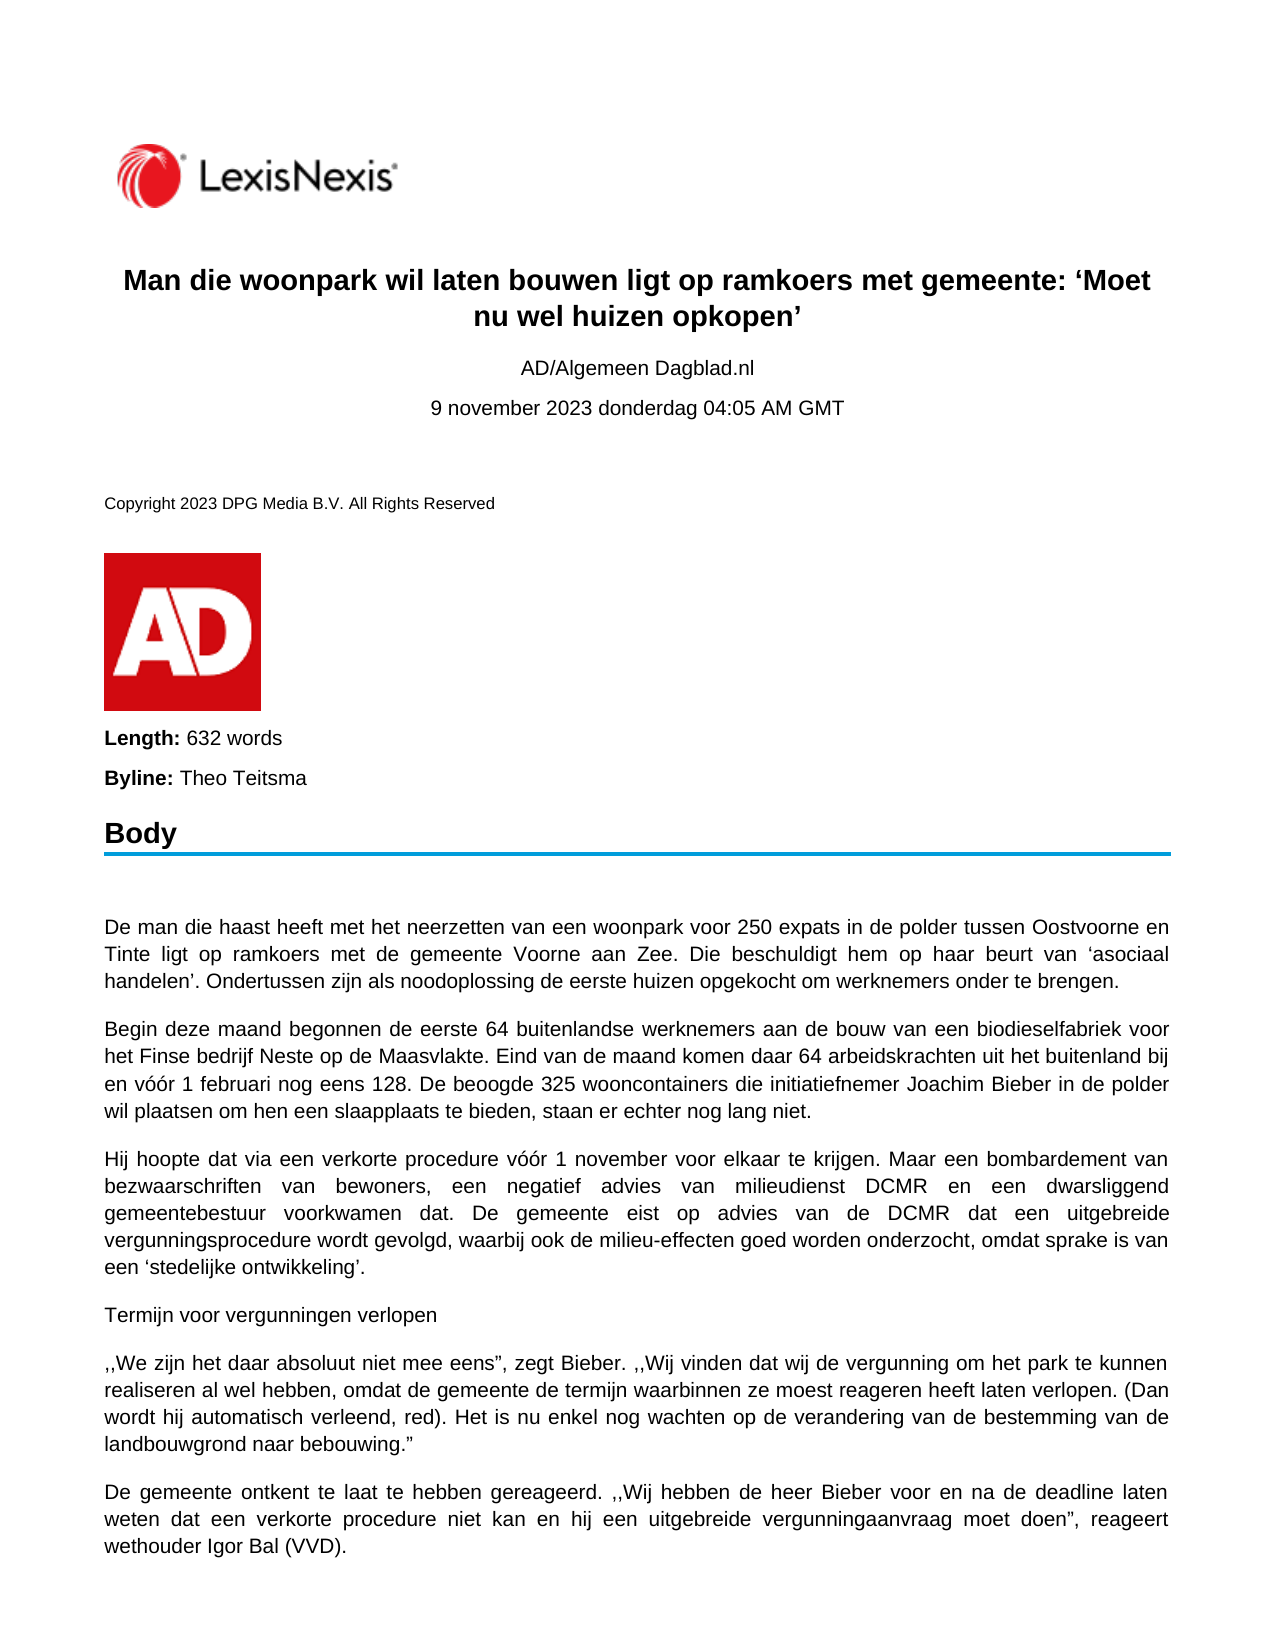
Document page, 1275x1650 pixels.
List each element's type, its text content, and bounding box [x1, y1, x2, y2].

subtitle Man die woonpark wil laten bouwen ligt op ramkoers met gemeente: ‘Moet nu wel huizen opkopen’ [104, 261, 1171, 332]
picture [104, 144, 412, 208]
text Termijn voor vergunningen verlopen [104, 1299, 1171, 1327]
text AD/Algemeen Dagblad.nl [104, 353, 1171, 380]
text Body [104, 814, 1171, 850]
text De gemeente ontkent te laat te hebben gereageerd. ,,Wij hebben de heer Bieber voor en na de deadline laten weten dat een verkorte procedure niet kan en hij een uitgebreide vergunningaanvraag moet doen”, reageert wethouder Igor Bal (VVD). [104, 1477, 1171, 1558]
text Begin deze maand begonnen de eerste 64 buitenlandse werknemers aan de bouw van een biodieselfabriek voor het Finse bedrijf Neste op de Maasvlakte. Eind van de maand komen daar 64 arbeidskrachten uit het buitenland bij en vóór 1 februari nog eens 128. De beoogde 325 wooncontainers die initiatiefnemer Joachim Bieber in de polder wil plaatsen om hen een slaapplaats te bieden, staan er echter nog lang niet. [104, 1014, 1171, 1122]
picture [104, 553, 261, 711]
text 9 november 2023 donderdag 04:05 AM GMT [104, 393, 1171, 420]
text ,,We zijn het daar absoluut niet mee eens”, zegt Bieber. ,,Wij vinden dat wij de vergunning om het park te kunnen realiseren al wel hebben, omdat de gemeente de termijn waarbinnen ze moest reageren heeft laten verlopen. (Dan wordt hij automatisch verleend, red). Het is nu enkel nog wachten op de verandering van de bestemming van de landbouwgrond naar bebouwing.” [104, 1347, 1171, 1456]
text Hij hoopte dat via een verkorte procedure vóór 1 november voor elkaar te krijgen. Maar een bombardement van bezwaarschriften van bewoners, een negatief advies van milieudienst DCMR en een dwarsliggend gemeentebestuur voorkwamen dat. De gemeente eist op advies van de DCMR dat een uitgebreide vergunningsprocedure wordt gevolgd, waarbij ook de milieu-effecten goed worden onderzocht, omdat sprake is van een ‘stedelijke ontwikkeling’. [104, 1143, 1171, 1279]
text De man die haast heeft met het neerzetten van een woonpark voor 250 expats in de polder tussen Oostvoorne en Tinte ligt op ramkoers met de gemeente Voorne aan Zee. Die beschuldigt hem op haar beurt van ‘asociaal handelen’. Ondertussen zijn als noodoplossing de eerste huizen opgekocht om werknemers onder te brengen. [104, 912, 1171, 993]
text Copyright 2023 DPG Media B.V. All Rights Reserved [104, 461, 1171, 513]
text Length: 632 words [104, 723, 1171, 750]
text Byline: Theo Teitsma [104, 762, 1171, 789]
